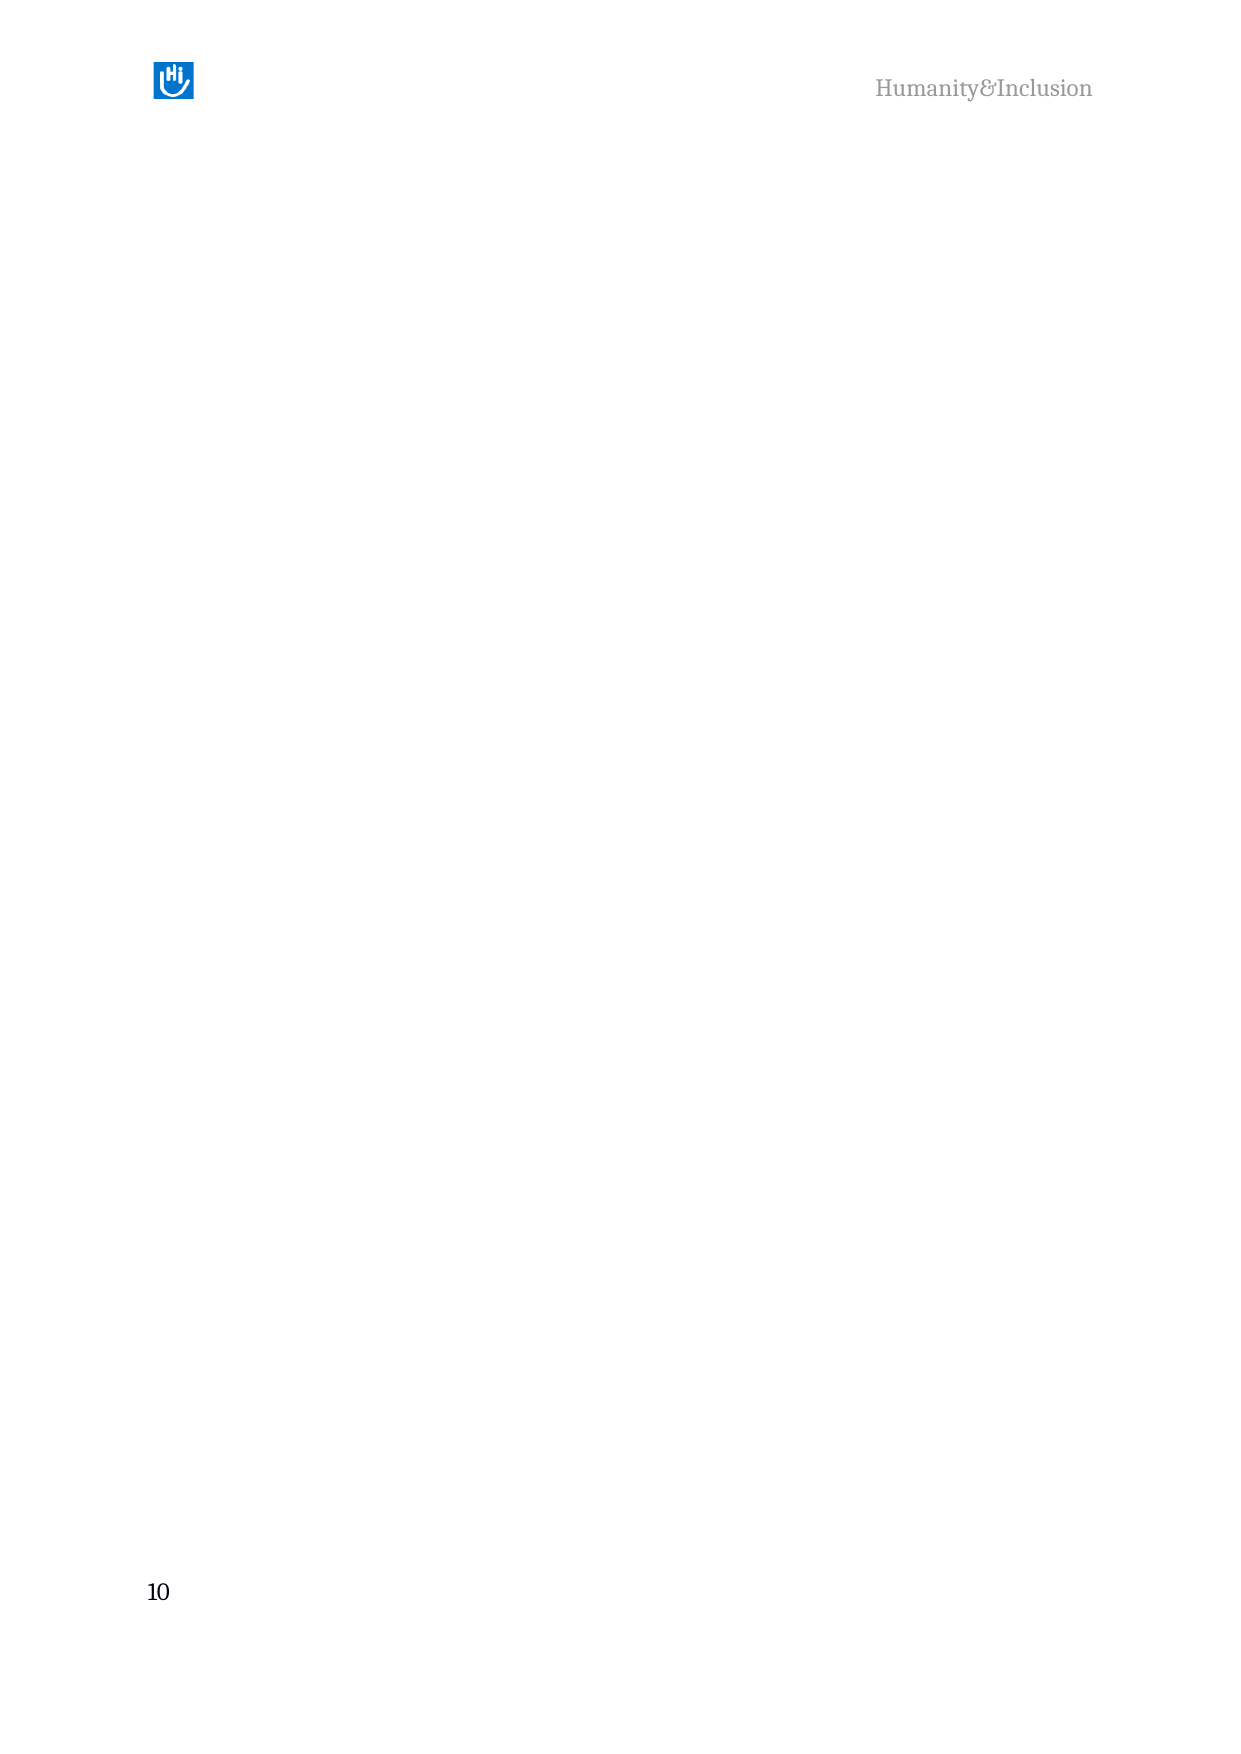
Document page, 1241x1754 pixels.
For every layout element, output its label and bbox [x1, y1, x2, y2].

picture [153, 62, 194, 99]
